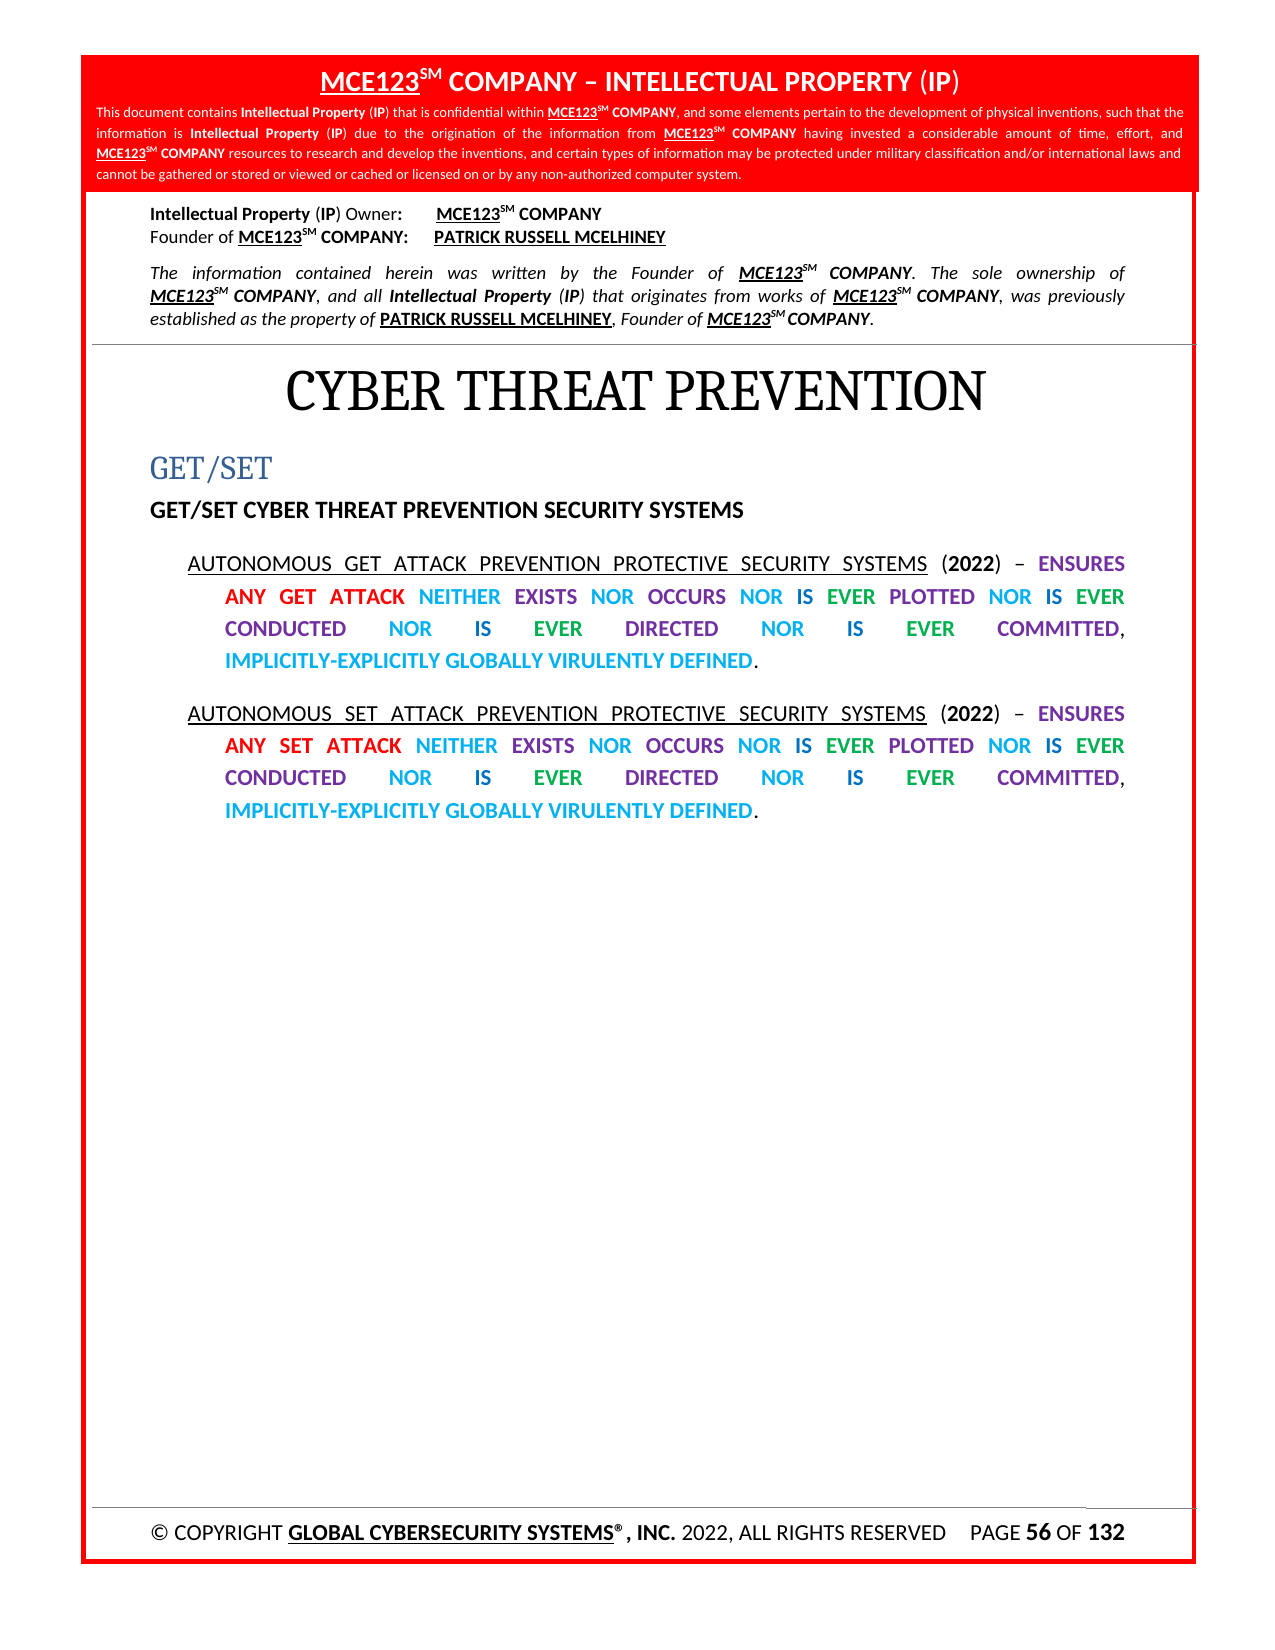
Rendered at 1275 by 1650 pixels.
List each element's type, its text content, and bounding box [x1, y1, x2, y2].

subtitle GET/SET [150, 450, 1125, 488]
text AUTONOMOUS GET ATTACK PREVENTION PROTECTIVE SECURITY SYSTEMS (2022) – ENSURES ANY GET ATTACK NEITHER EXISTS NOR OCCURS NOR IS EVER PLOTTED NOR IS EVER CONDUCTED NOR IS EVER DIRECTED NOR IS EVER COMMITTED, IMPLICITLY-EXPLICITLY GLOBALLY VIRULENTLY DEFINED. [187, 549, 1125, 674]
text GET/SET CYBER THREAT PREVENTION SECURITY SYSTEMS [150, 494, 1125, 524]
title CYBER THREAT PREVENTION [150, 358, 1125, 425]
text AUTONOMOUS SET ATTACK PREVENTION PROTECTIVE SECURITY SYSTEMS (2022) – ENSURES ANY SET ATTACK NEITHER EXISTS NOR OCCURS NOR IS EVER PLOTTED NOR IS EVER CONDUCTED NOR IS EVER DIRECTED NOR IS EVER COMMITTED, IMPLICITLY-EXPLICITLY GLOBALLY VIRULENTLY DEFINED. [187, 699, 1125, 824]
